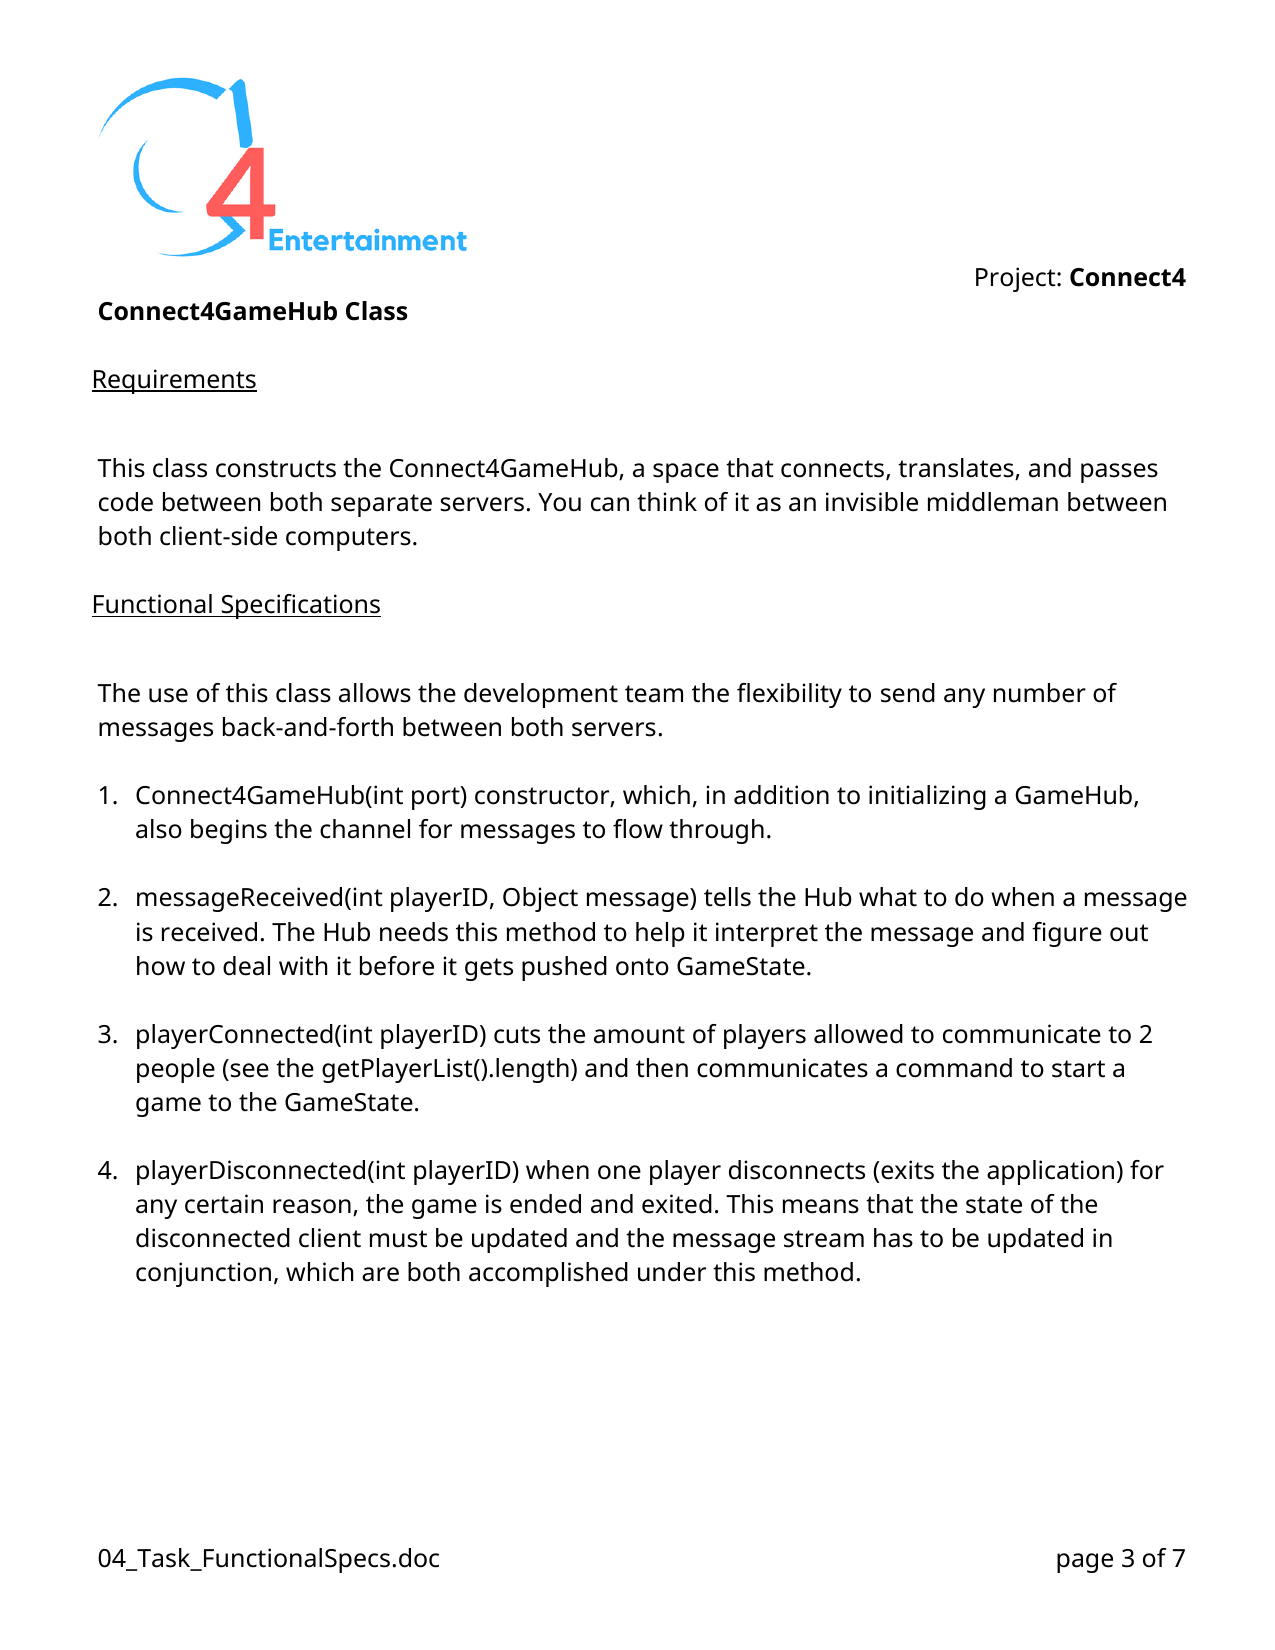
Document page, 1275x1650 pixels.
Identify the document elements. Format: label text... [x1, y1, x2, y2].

text The use of this class allows the development team the flexibility to send any number of messages back-and-forth between both servers. [97, 676, 1192, 744]
list Connect4GameHub(int port) constructor, which, in addition to initializing a GameHub, also begins the channel for messages to flow through. [97, 778, 1192, 880]
subtitle Functional Specifications [91, 587, 1192, 621]
subtitle Connect4GameHub Class [97, 293, 1192, 327]
subtitle Requirements [91, 362, 1192, 396]
list playerConnected(int playerID) cuts the amount of players allowed to communicate to 2 people (see the getPlayerList().length) and then communicates a command to start a game to the GameState. [97, 1016, 1192, 1153]
picture [91, 75, 467, 260]
text This class constructs the Connect4GameHub, a space that connects, translates, and passes code between both separate servers. You can think of it as an invisible middleman between both client-side computers. [97, 451, 1192, 553]
list messageReceived(int playerID, Object message) tells the Hub what to do when a message is received. The Hub needs this method to help it interpret the message and figure out how to deal with it before it gets pushed onto GameState. [97, 880, 1192, 1016]
list playerDisconnected(int playerID) when one player disconnects (exits the application) for any certain reason, the game is ended and exited. This means that the state of the disconnected client must be updated and the message stream has to be updated in conjunction, which are both accomplished under this method. [97, 1153, 1192, 1323]
